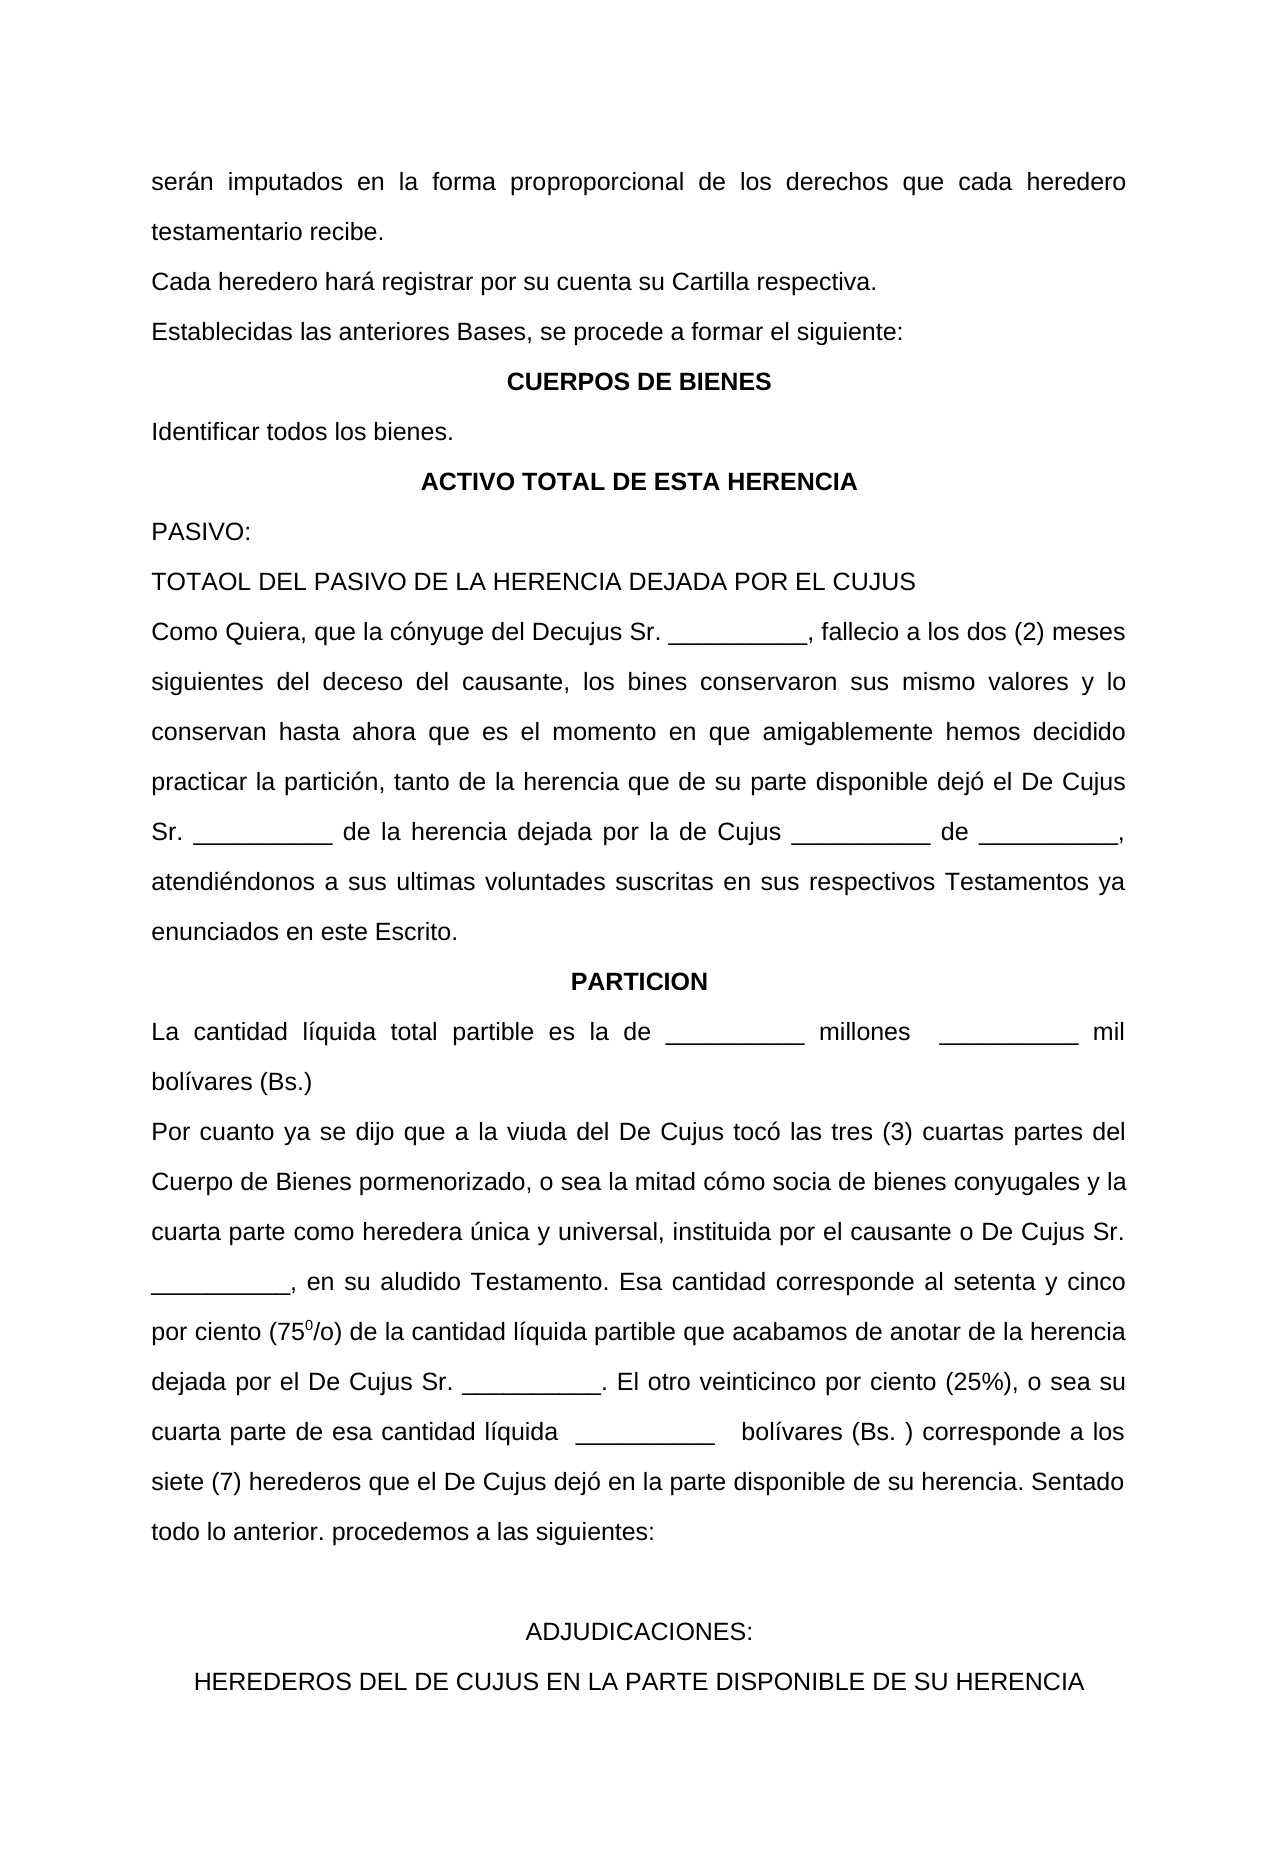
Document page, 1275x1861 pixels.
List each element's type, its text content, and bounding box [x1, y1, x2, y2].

subtitle CUERPOS DE BIENES [151, 350, 1127, 400]
text TOTAOL DEL PASIVO DE LA HERENCIA DEJADA POR EL CUJUS [151, 550, 1127, 600]
text Cada heredero hará registrar por su cuenta su Cartilla respectiva. [151, 250, 1127, 300]
text Establecidas las anteriores Bases, se procede a formar el siguiente: [151, 300, 1127, 350]
text ADJUDICACIONES: [151, 1600, 1127, 1650]
subtitle PARTICION [151, 950, 1127, 1000]
text HEREDEROS DEL DE CUJUS EN LA PARTE DISPONIBLE DE SU HERENCIA [151, 1650, 1127, 1700]
text Por cuanto ya se dijo que a la viuda del De Cujus tocó las tres (3) cuartas partes del Cuerpo de Bienes pormenorizado, o sea la mitad cómo socia de bienes conyugales y la cuarta parte como heredera única y universal, instituida por el causante o De Cujus Sr. __________, en su aludido Testamento. Esa cantidad corresponde al setenta y cinco por ciento (750/o) de la cantidad líquida partible que acabamos de anotar de la herencia dejada por el De Cujus Sr. __________. El otro veinticinco por ciento (25%), o sea su cuarta parte de esa cantidad líquida __________ bolívares (Bs. ) corresponde a los siete (7) herederos que el De Cujus dejó en la parte disponible de su herencia. Sentado todo lo anterior. procedemos a las siguientes: [151, 1100, 1127, 1550]
text Como Quiera, que la cónyuge del Decujus Sr. __________, fallecio a los dos (2) meses siguientes del deceso del causante, los bines conservaron sus mismo valores y lo conservan hasta ahora que es el momento en que amigablemente hemos decidido practicar la partición, tanto de la herencia que de su parte disponible dejó el De Cujus Sr. __________ de la herencia dejada por la de Cujus __________ de __________, atendiéndonos a sus ultimas voluntades suscritas en sus respectivos Testamentos ya enunciados en este Escrito. [151, 600, 1127, 950]
text Identificar todos los bienes. [151, 400, 1127, 450]
text La cantidad líquida total partible es la de __________ millones __________ mil bolívares (Bs.) [151, 1000, 1127, 1100]
subtitle ACTIVO TOTAL DE ESTA HERENCIA [151, 450, 1127, 500]
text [151, 150, 1127, 250]
subtitle PASIVO: [151, 500, 1127, 550]
